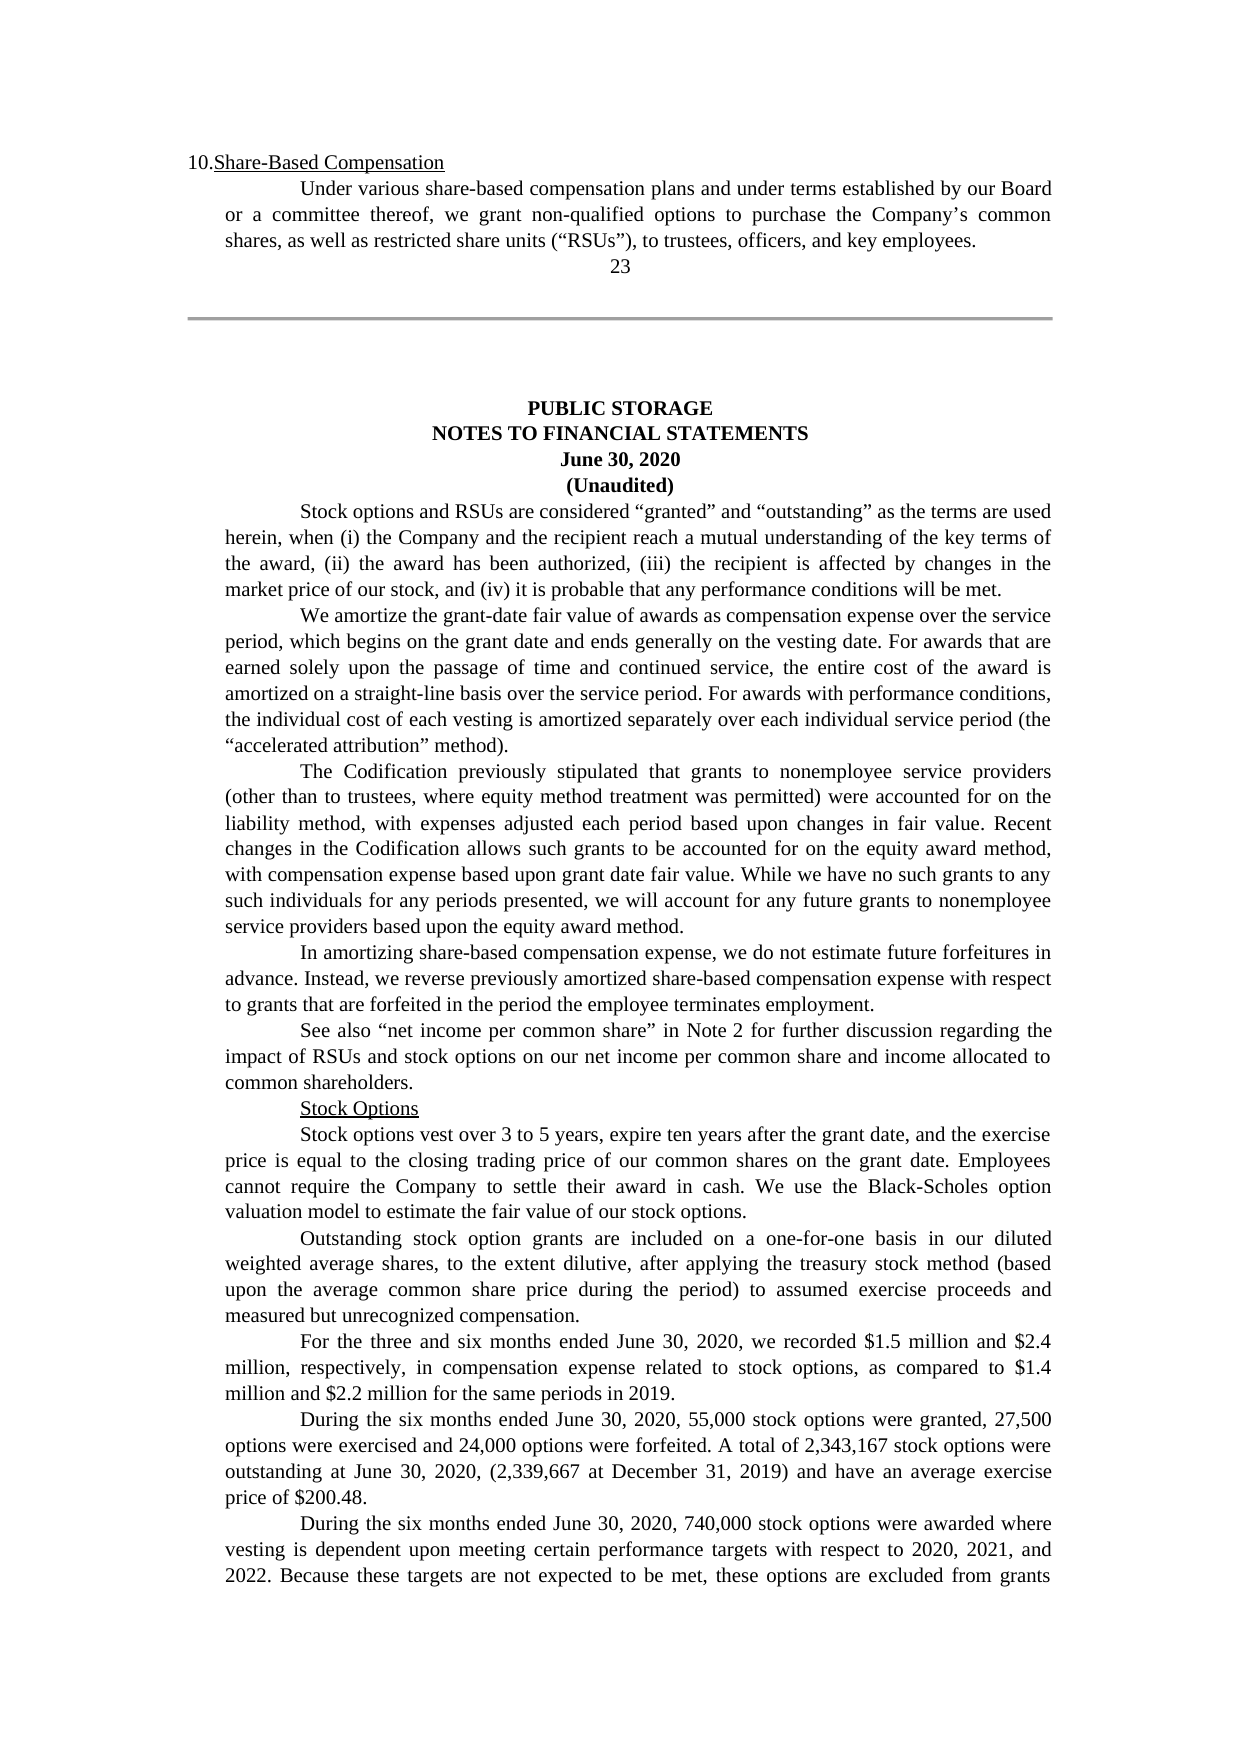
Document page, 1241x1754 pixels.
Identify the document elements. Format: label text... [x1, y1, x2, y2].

text Under various share-based compensation plans and under terms established by our Board or a committee thereof, we grant non-qualified options to purchase the Company’s common shares, as well as restricted share units (“RSUs”), to trustees, officers, and key employees. [225, 176, 1053, 252]
text For the three and six months ended June 30, 2020, we recorded $1.5 million and $2.4 million, respectively, in compensation expense related to stock options, as compared to $1.4 million and $2.2 million for the same periods in 2019. [225, 1329, 1053, 1405]
text During the six months ended June 30, 2020, 55,000 stock options were granted, 27,500 options were exercised and 24,000 options were forfeited. A total of 2,343,167 stock options were outstanding at June 30, 2020, (2,339,667 at December 31, 2019) and have an average exercise price of $200.48. [225, 1407, 1053, 1509]
text June 30, 2020 [187, 447, 1053, 471]
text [225, 1511, 1053, 1587]
text The Codification previously stipulated that grants to nonemployee service providers (other than to trustees, where equity method treatment was permitted) were accounted for on the liability method, with expenses adjusted each period based upon changes in fair value. Recent changes in the Codification allows such grants to be accounted for on the equity award method, with compensation expense based upon grant date fair value. While we have no such grants to any such individuals for any periods presented, we will account for any future grants to nonemployee service providers based upon the equity award method. [225, 758, 1053, 938]
text We amortize the grant-date fair value of awards as compensation expense over the service period, which begins on the grant date and ends generally on the vesting date. For awards that are earned solely upon the passage of time and continued service, the entire cost of the award is amortized on a straight-line basis over the service period. For awards with performance conditions, the individual cost of each vesting is amortized separately over each individual service period (the “accelerated attribution” method). [225, 603, 1053, 757]
text NOTES TO FINANCIAL STATEMENTS [187, 421, 1053, 445]
text 10.Share-Based Compensation [187, 150, 1053, 174]
text See also “net income per common share” in Note 2 for further discussion regarding the impact of RSUs and stock options on our net income per common share and income allocated to common shareholders. [225, 1018, 1053, 1094]
text Outstanding stock option grants are included on a one-for-one basis in our diluted weighted average shares, to the extent dilutive, after applying the treasury stock method (based upon the average common share price during the period) to assumed exercise proceeds and measured but unrecognized compensation. [225, 1225, 1053, 1327]
text Stock options and RSUs are considered “granted” and “outstanding” as the terms are used herein, when (i) the Company and the recipient reach a mutual understanding of the key terms of the award, (ii) the award has been authorized, (iii) the recipient is affected by changes in the market price of our stock, and (iv) it is probable that any performance conditions will be met. [225, 499, 1053, 601]
text 23 [187, 254, 1053, 278]
text PUBLIC STORAGE [187, 395, 1053, 419]
text In amortizing share-based compensation expense, we do not estimate future forfeitures in advance. Instead, we reverse previously amortized share-based compensation expense with respect to grants that are forfeited in the period the employee terminates employment. [225, 940, 1053, 1016]
text Stock options vest over 3 to 5 years, expire ten years after the grant date, and the exercise price is equal to the closing trading price of our common shares on the grant date. Employees cannot require the Company to settle their award in cash. We use the Black-Scholes option valuation model to estimate the fair value of our stock options. [225, 1122, 1053, 1223]
text Stock Options [300, 1096, 1053, 1120]
text (Unaudited) [187, 473, 1053, 497]
